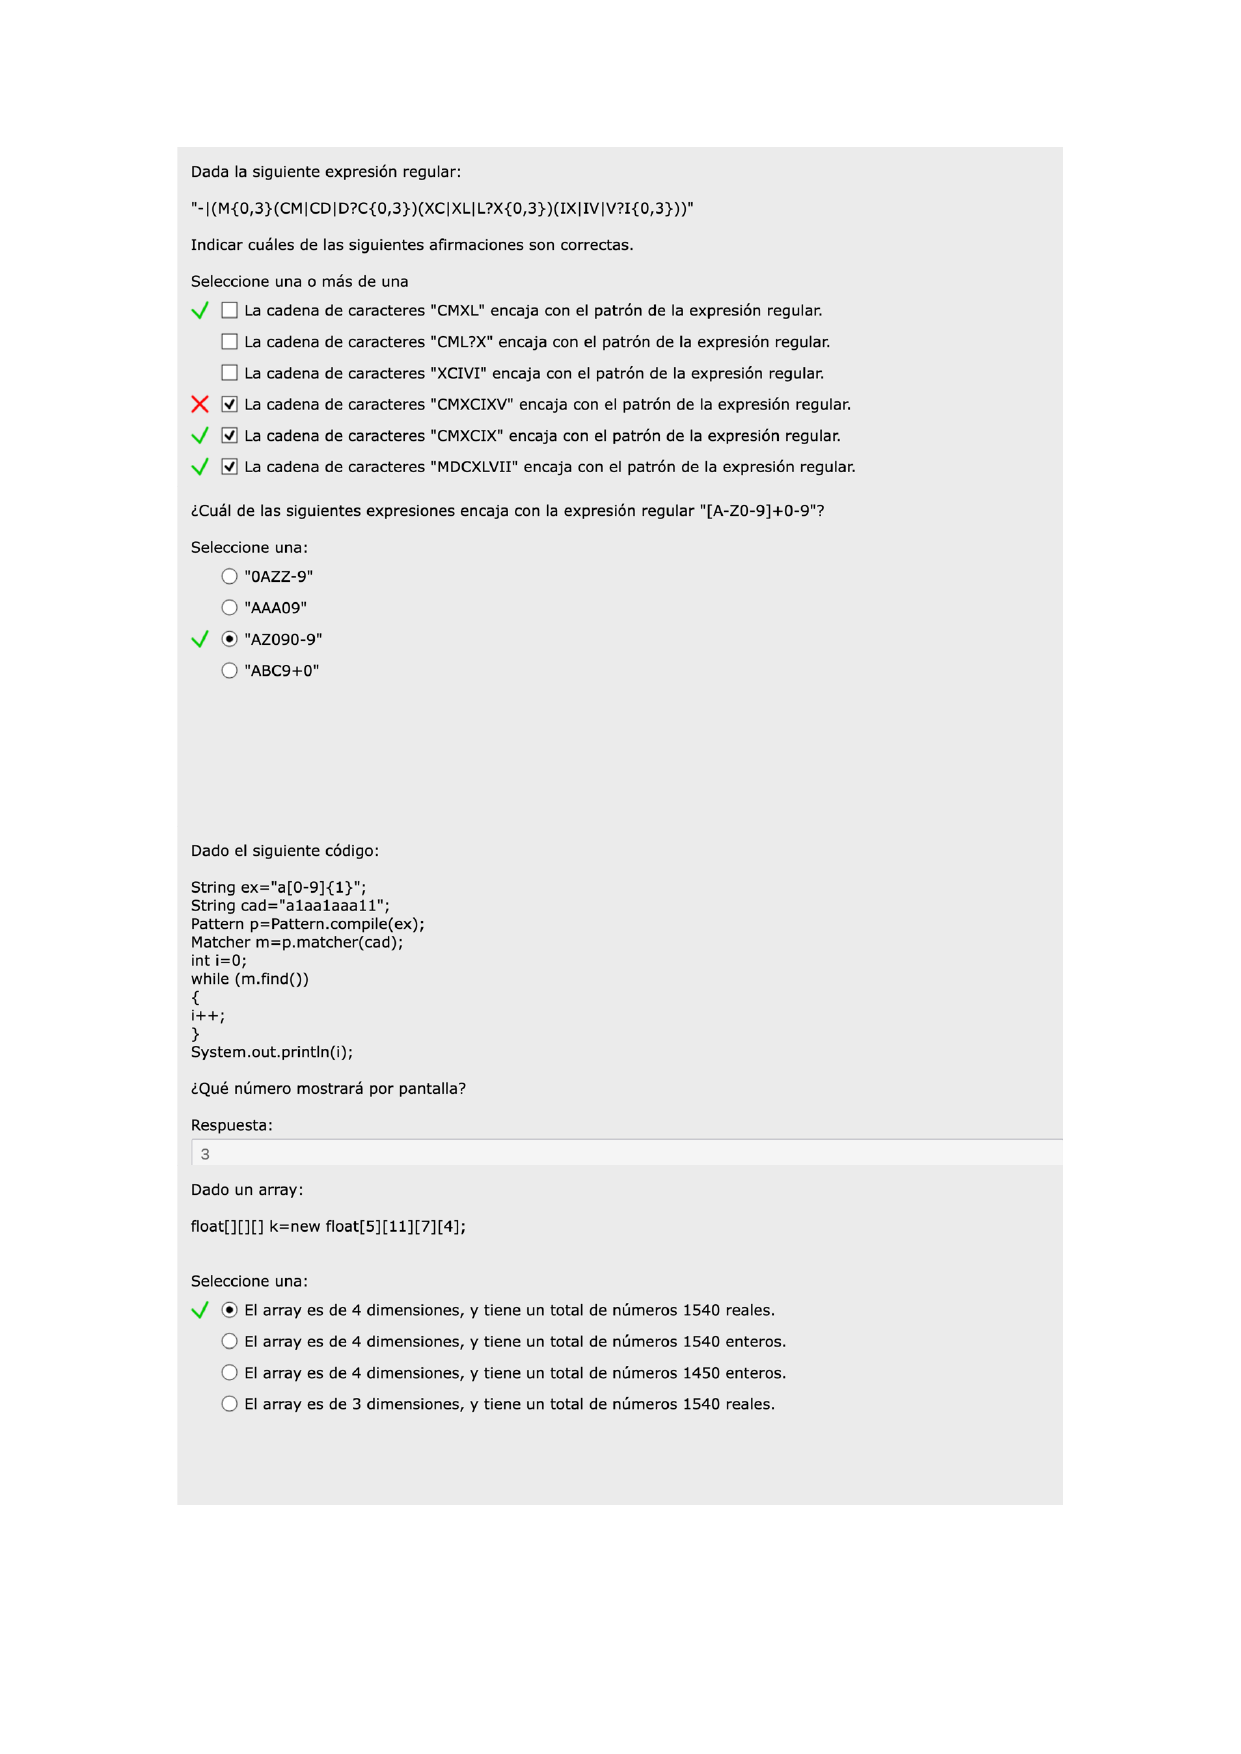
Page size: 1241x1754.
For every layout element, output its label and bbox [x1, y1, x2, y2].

picture [177, 147, 1063, 1505]
